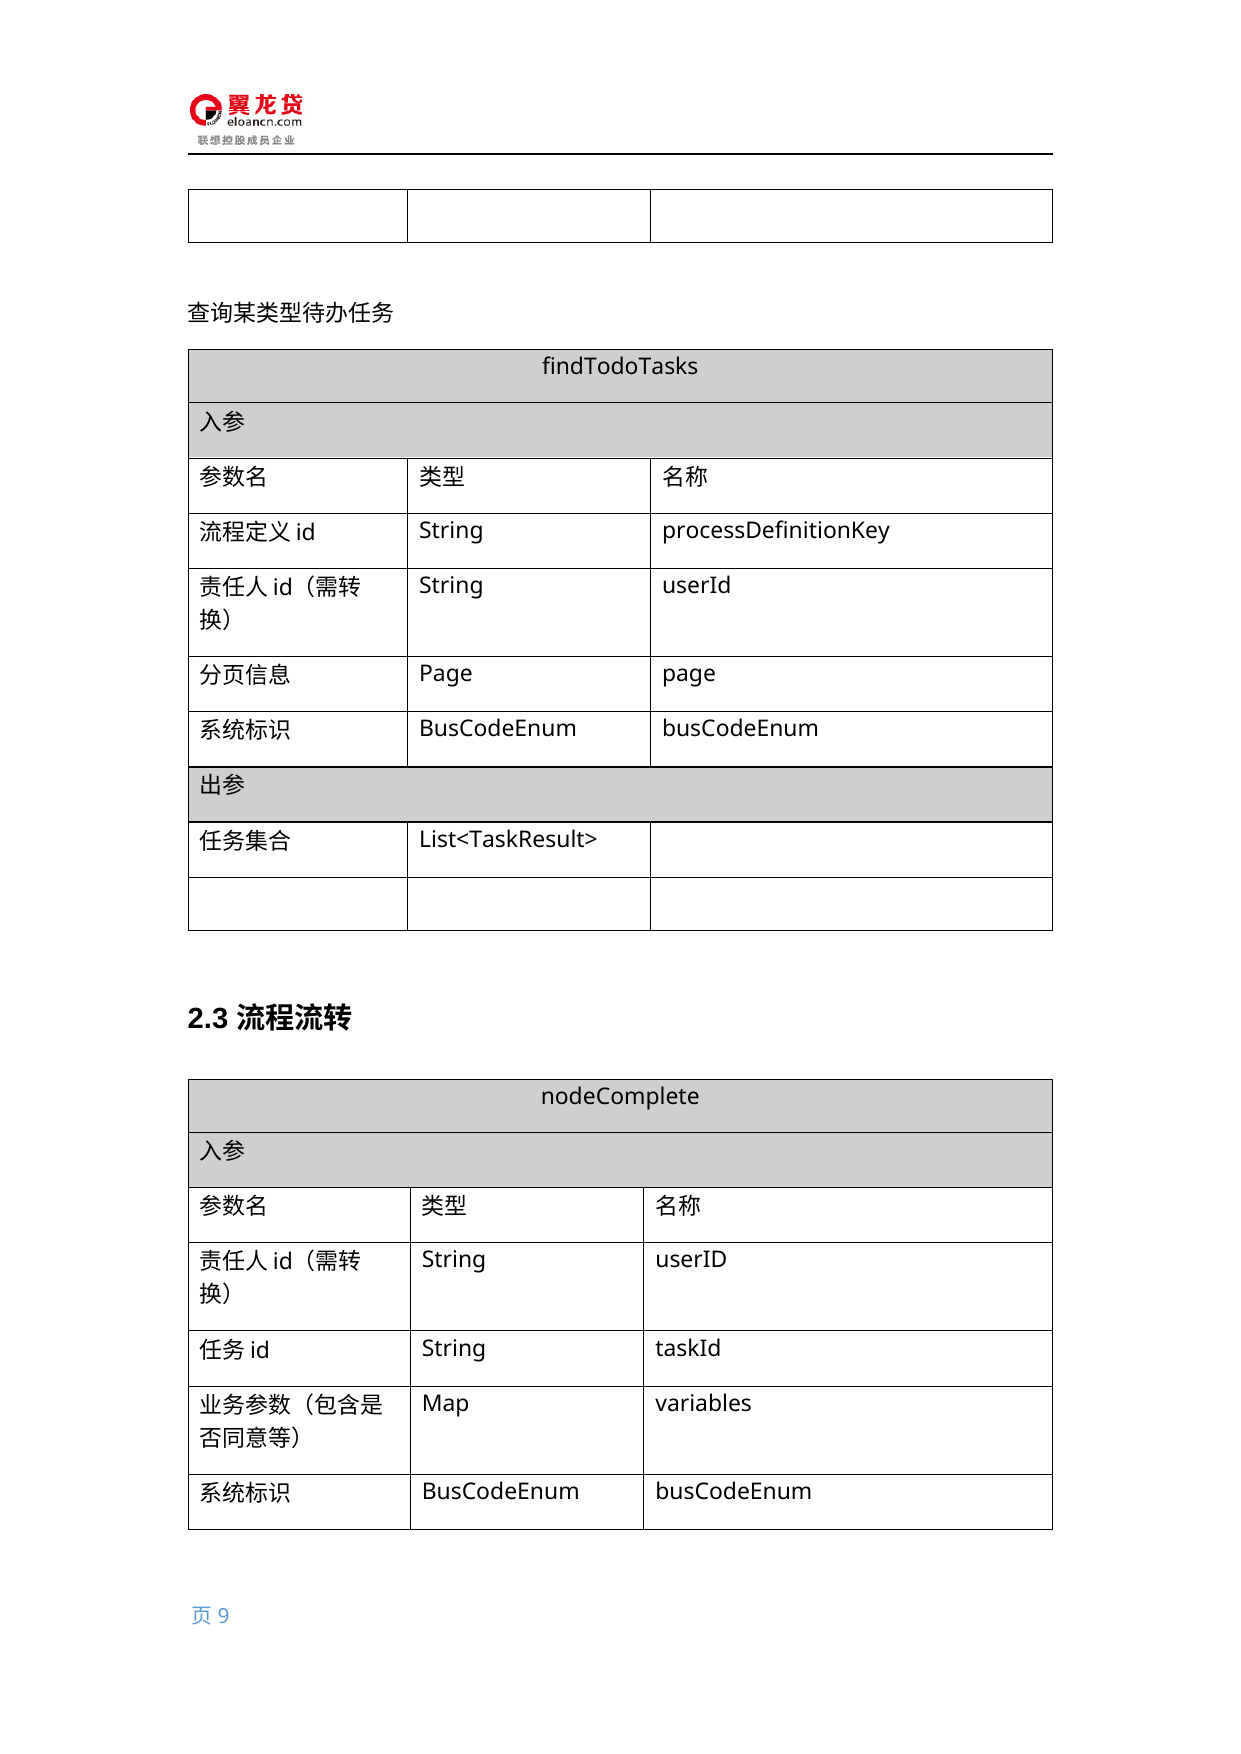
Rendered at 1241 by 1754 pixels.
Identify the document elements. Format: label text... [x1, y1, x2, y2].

table_cell 出参 [189, 768, 1052, 821]
table_cell processDefinitionKey [651, 514, 1052, 568]
table_cell [189, 878, 407, 930]
table_cell 责任人id（需转换） [189, 569, 407, 656]
table_cell Map [411, 1387, 643, 1474]
table_header nodeComplete [189, 1080, 1052, 1132]
table_cell 任务集合 [189, 823, 407, 877]
table_cell 名称 [644, 1188, 1052, 1242]
table_cell String [408, 514, 650, 568]
table_cell userID [644, 1243, 1052, 1330]
table_cell [408, 190, 650, 242]
table_cell 系统标识 [189, 712, 407, 766]
table_cell BusCodeEnum [408, 712, 650, 766]
table_cell 流程定义id [189, 514, 407, 568]
table_cell 参数名 [189, 1188, 410, 1242]
table_cell [651, 878, 1052, 930]
table_cell BusCodeEnum [411, 1475, 643, 1529]
table_cell 责任人id（需转换） [189, 1243, 410, 1330]
table_cell String [411, 1243, 643, 1330]
table_cell String [408, 569, 650, 656]
table_cell page [651, 657, 1052, 711]
subtitle 2.3 流程流转 [187, 983, 1053, 1048]
table_cell busCodeEnum [644, 1475, 1052, 1529]
table_cell 任务id [189, 1331, 410, 1386]
table_cell 业务参数（包含是否同意等） [189, 1387, 410, 1474]
table_cell 分页信息 [189, 657, 407, 711]
table_cell [651, 823, 1052, 877]
table_cell busCodeEnum [651, 712, 1052, 766]
table_cell 入参 [189, 1133, 1052, 1187]
table_cell 参数名 [189, 459, 407, 512]
table_cell 类型 [411, 1188, 643, 1242]
table_cell Page [408, 657, 650, 711]
picture [187, 88, 404, 152]
table_cell userId [651, 569, 1052, 656]
table_cell 入参 [189, 403, 1052, 457]
table_cell taskId [644, 1331, 1052, 1386]
table_cell [189, 190, 407, 242]
table_header findTodoTasks [189, 350, 1052, 402]
table_cell variables [644, 1387, 1052, 1474]
table_cell [651, 190, 1052, 242]
table_cell 系统标识 [189, 1475, 410, 1529]
table_cell 名称 [651, 459, 1052, 512]
table_cell 类型 [408, 459, 650, 512]
table_cell String [411, 1331, 643, 1386]
table_cell List<TaskResult> [408, 823, 650, 877]
text 查询某类型待办任务 [187, 295, 1053, 328]
table_cell [408, 878, 650, 930]
